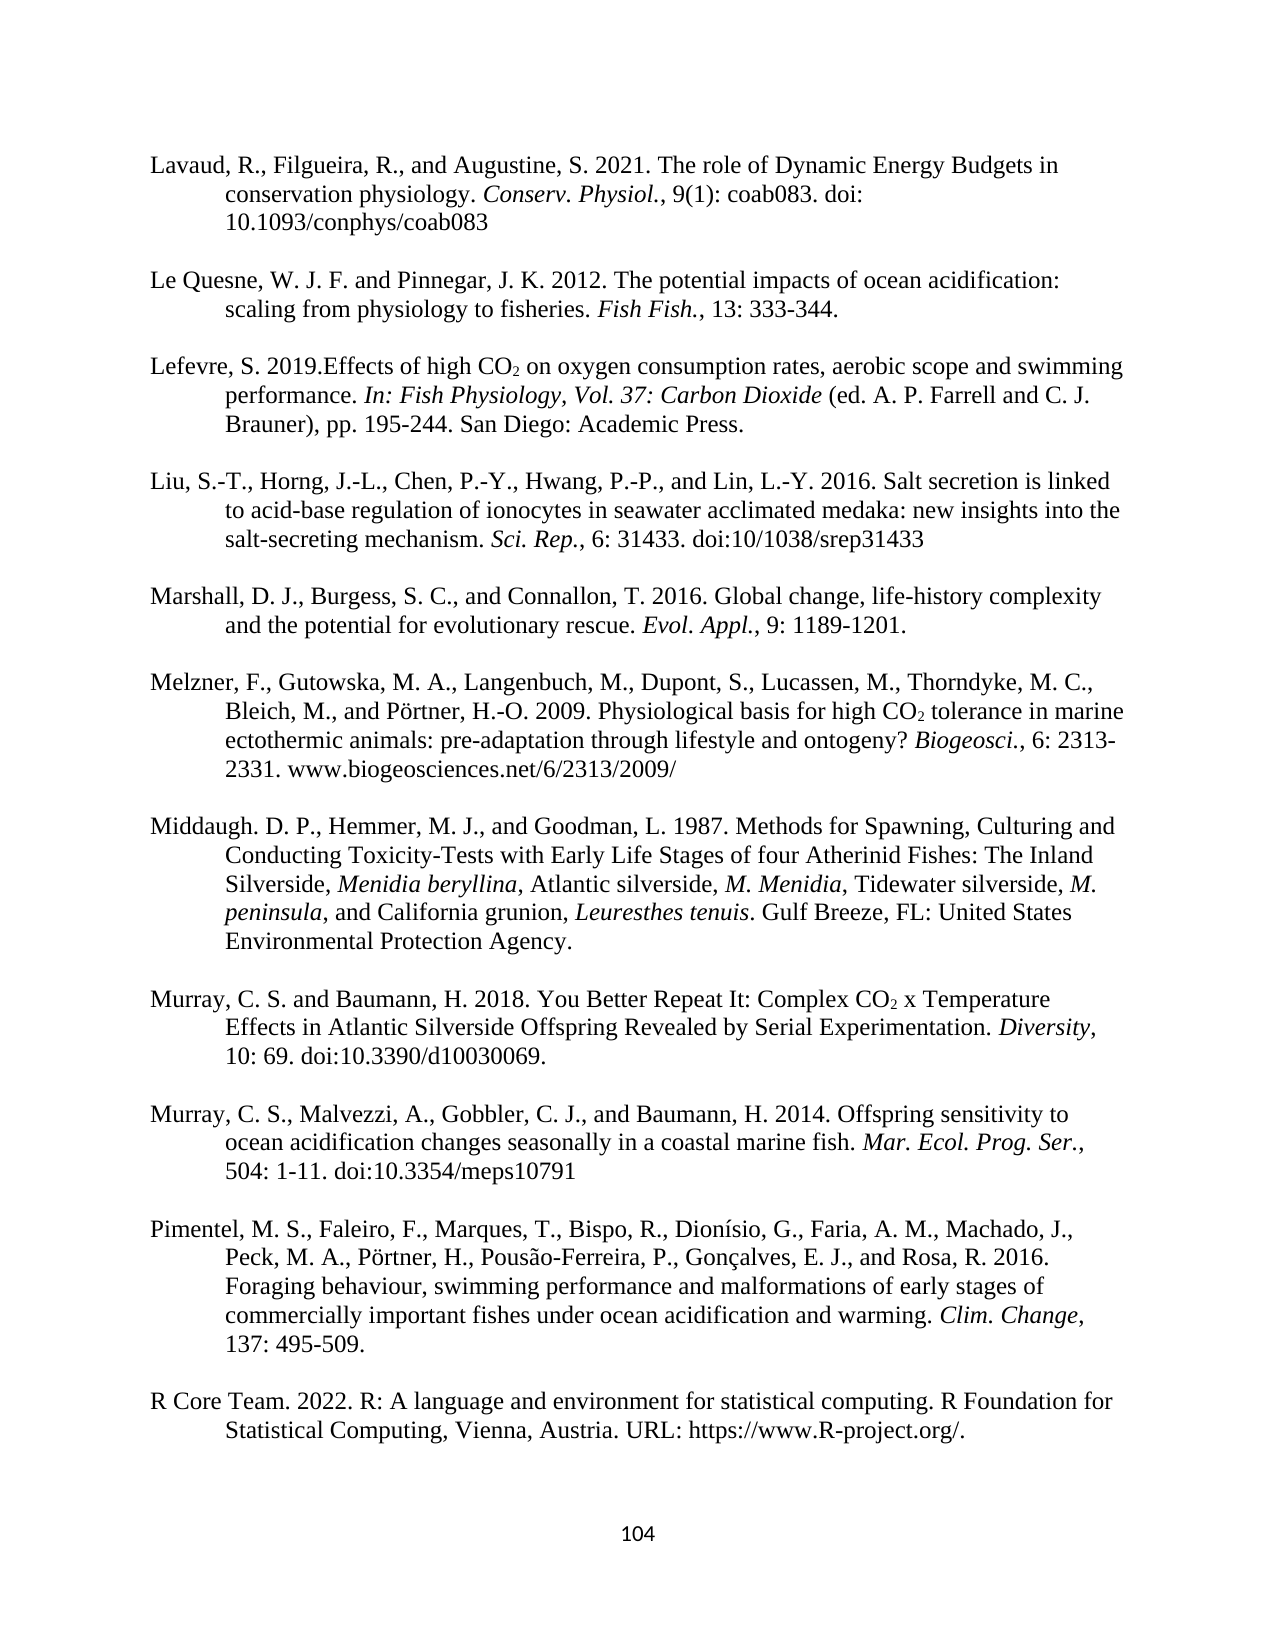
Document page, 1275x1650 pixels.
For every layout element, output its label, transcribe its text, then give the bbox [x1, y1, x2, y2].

text Melzner, F., Gutowska, M. A., Langenbuch, M., Dupont, S., Lucassen, M., Thorndyke, M. C., Bleich, M., and Pörtner, H.-O. 2009. Physiological basis for high CO2 tolerance in marine ectothermic animals: pre-adaptation through lifestyle and ontogeny? Biogeosci., 6: 2313-2331. www.biogeosciences.net/6/2313/2009/ [150, 667, 1125, 782]
text Pimentel, M. S., Faleiro, F., Marques, T., Bispo, R., Dionísio, G., Faria, A. M., Machado, J., Peck, M. A., Pörtner, H., Pousão-Ferreira, P., Gonçalves, E. J., and Rosa, R. 2016. Foraging behaviour, swimming performance and malformations of early stages of commercially important fishes under ocean acidification and warming. Clim. Change, 137: 495-509. [150, 1214, 1125, 1357]
text Le Quesne, W. J. F. and Pinnegar, J. K. 2012. The potential impacts of ocean acidification: scaling from physiology to fisheries. Fish Fish., 13: 333-344. [150, 265, 1125, 322]
text Lavaud, R., Filgueira, R., and Augustine, S. 2021. The role of Dynamic Energy Budgets in conservation physiology. Conserv. Physiol., 9(1): coab083. doi: 10.1093/conphys/coab083 [150, 150, 1125, 236]
text Marshall, D. J., Burgess, S. C., and Connallon, T. 2016. Global change, life-history complexity and the potential for evolutionary rescue. Evol. Appl., 9: 1189-1201. [150, 581, 1125, 639]
text R Core Team. 2022. R: A language and environment for statistical computing. R Foundation for Statistical Computing, Vienna, Austria. URL: https://www.R-project.org/. [150, 1386, 1125, 1444]
text Murray, C. S., Malvezzi, A., Gobbler, C. J., and Baumann, H. 2014. Offspring sensitivity to ocean acidification changes seasonally in a coastal marine fish. Mar. Ecol. Prog. Ser., 504: 1-11. doi:10.3354/meps10791 [150, 1099, 1125, 1185]
text Lefevre, S. 2019.Effects of high CO2 on oxygen consumption rates, aerobic scope and swimming performance. In: Fish Physiology, Vol. 37: Carbon Dioxide (ed. A. P. Farrell and C. J. Brauner), pp. 195-244. San Diego: Academic Press. [150, 351, 1125, 437]
text Liu, S.-T., Horng, J.-L., Chen, P.-Y., Hwang, P.-P., and Lin, L.-Y. 2016. Salt secretion is linked to acid-base regulation of ionocytes in seawater acclimated medaka: new insights into the salt-secreting mechanism. Sci. Rep., 6: 31433. doi:10/1038/srep31433 [150, 466, 1125, 552]
text Murray, C. S. and Baumann, H. 2018. You Better Repeat It: Complex CO2 x Temperature Effects in Atlantic Silverside Offspring Revealed by Serial Experimentation. Diversity, 10: 69. doi:10.3390/d10030069. [150, 984, 1125, 1070]
text Middaugh. D. P., Hemmer, M. J., and Goodman, L. 1987. Methods for Spawning, Culturing and Conducting Toxicity-Tests with Early Life Stages of four Atherinid Fishes: The Inland Silverside, Menidia beryllina, Atlantic silverside, M. Menidia, Tidewater silverside, M. peninsula, and California grunion, Leuresthes tenuis. Gulf Breeze, FL: United States Environmental Protection Agency. [150, 811, 1125, 955]
